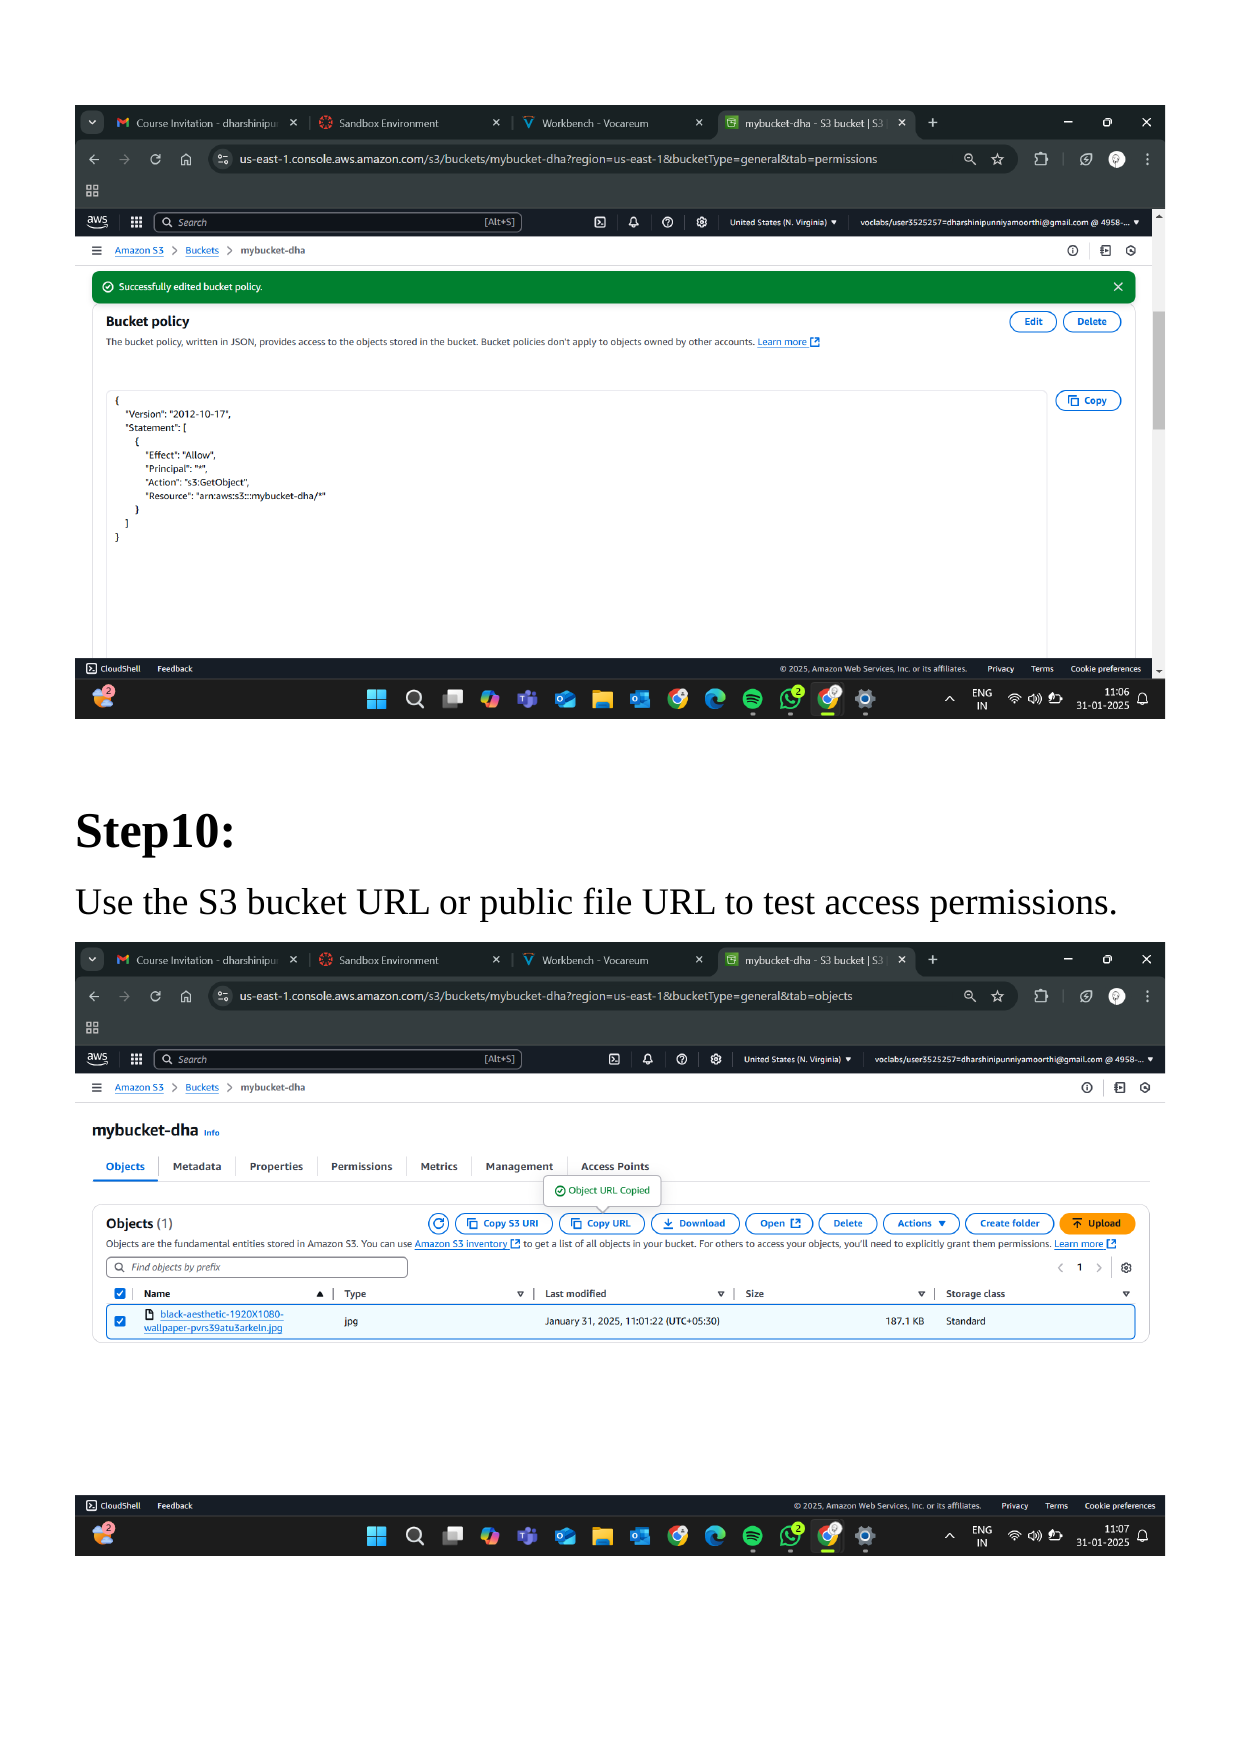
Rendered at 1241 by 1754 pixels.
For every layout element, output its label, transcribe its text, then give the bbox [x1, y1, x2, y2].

picture [75, 105, 1166, 719]
text Step10: [75, 801, 1165, 858]
text Use the S3 bucket URL or public file URL to test access permissions. [75, 879, 1165, 922]
picture [75, 942, 1166, 1556]
